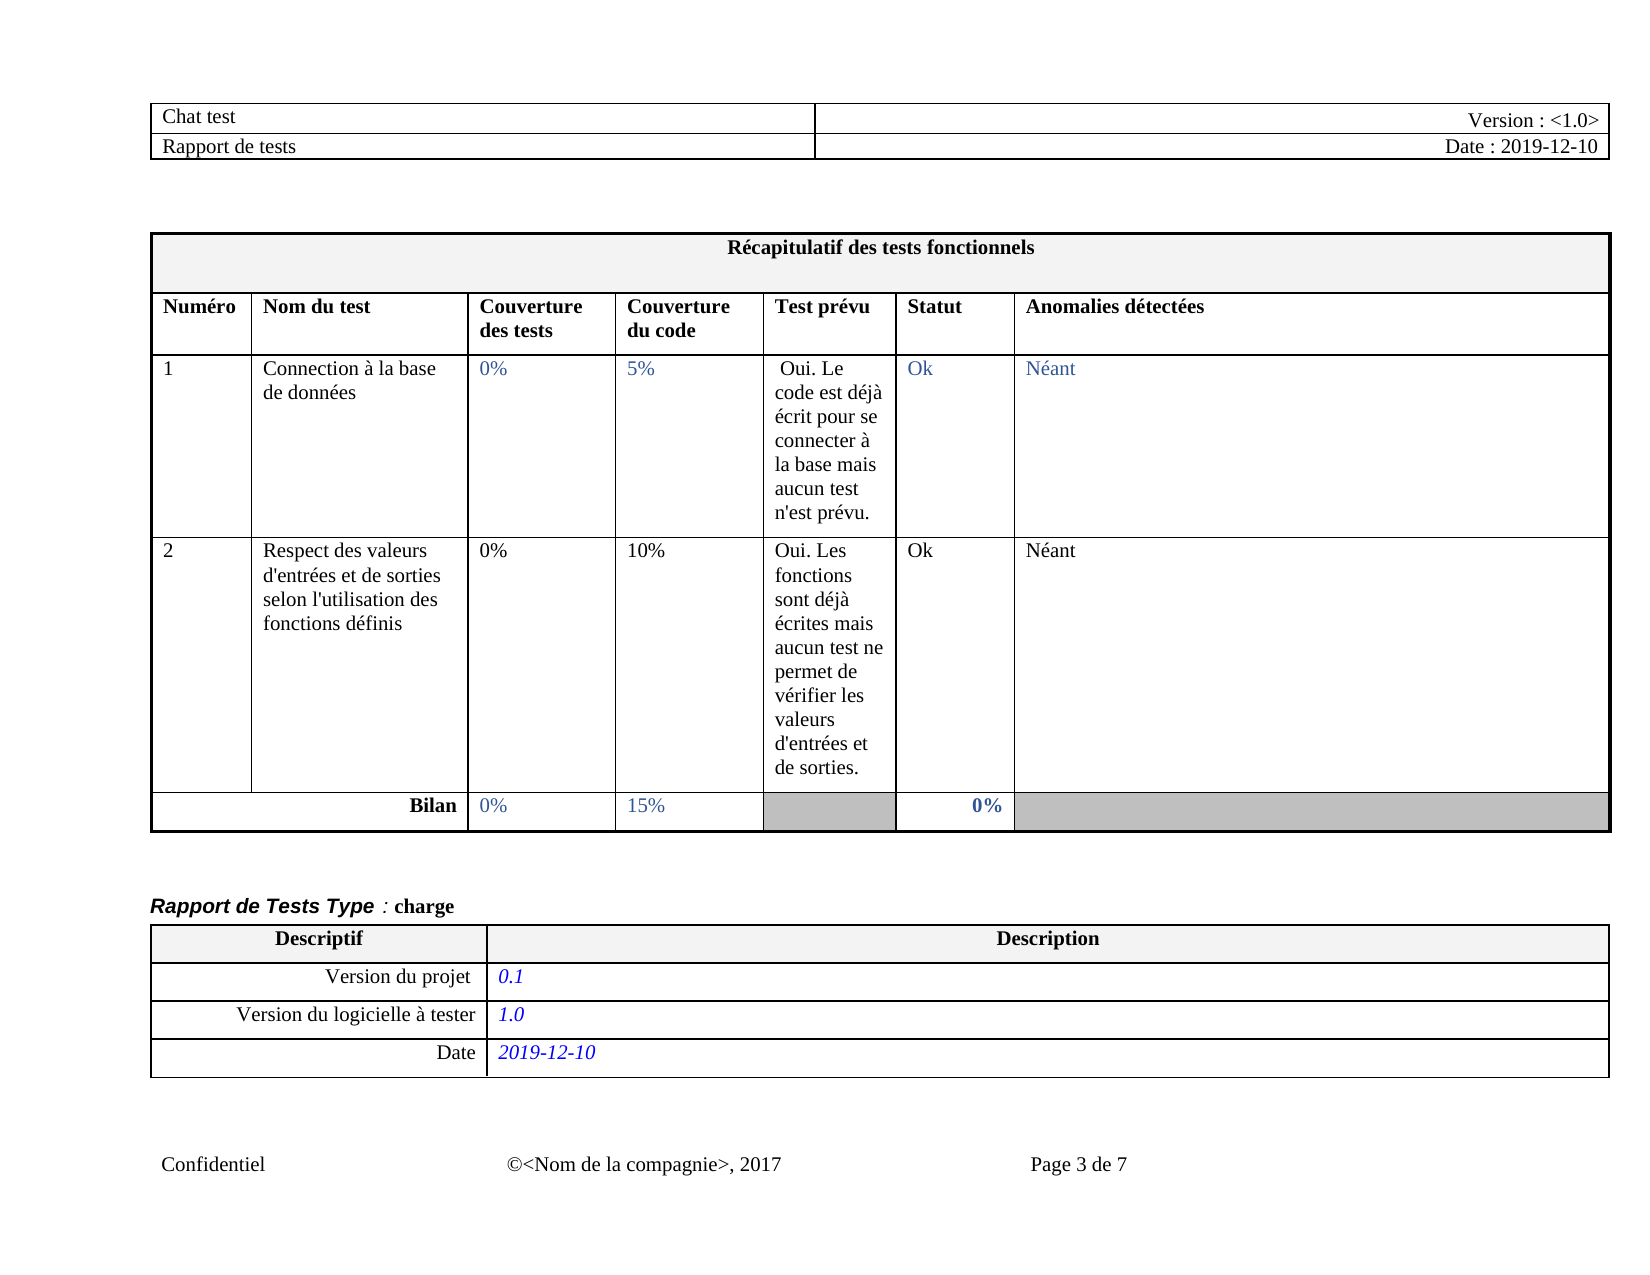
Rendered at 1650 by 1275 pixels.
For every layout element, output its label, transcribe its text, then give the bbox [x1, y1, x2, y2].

table_cell 5% [616, 356, 763, 537]
text Rapport de Tests Type : charge [150, 893, 1500, 918]
table_cell Version du projet [152, 964, 486, 1000]
table_cell 2019-12-10 [488, 1040, 1608, 1076]
table_cell Nom du test [252, 294, 467, 354]
table_header Récapitulatif des tests fonctionnels [153, 235, 1608, 292]
table_cell 0% [469, 356, 615, 537]
table_cell Couverture des tests [469, 294, 615, 354]
table_cell Connection à la base de données [252, 356, 467, 537]
table_header Descriptif [152, 926, 486, 962]
table_cell Oui. Les fonctions sont déjà écrites mais aucun test ne permet de vérifier les valeurs d'entrées et de sorties. [764, 538, 895, 792]
table_cell Date [152, 1040, 486, 1076]
table_cell [764, 793, 895, 830]
table_cell 0.1 [488, 964, 1608, 1000]
table_cell Respect des valeurs d'entrées et de sorties selon l'utilisation des fonctions définis [252, 538, 467, 792]
table_cell 2 [153, 538, 251, 792]
table_cell 0% [469, 538, 615, 792]
table_cell Ok [897, 538, 1014, 792]
table_header Description [488, 926, 1608, 962]
table_cell [1015, 793, 1608, 830]
table_cell Oui. Le code est déjà écrit pour se connecter à la base mais aucun test n'est prévu. [764, 356, 895, 537]
table_cell 0% [897, 793, 1014, 830]
table_cell Statut [897, 294, 1014, 354]
table_cell Ok [897, 356, 1014, 537]
table_cell Version du logicielle à tester [152, 1002, 486, 1038]
table_cell Bilan [153, 793, 467, 830]
table_cell 10% [616, 538, 763, 792]
table_cell Anomalies détectées [1015, 294, 1608, 354]
table_cell Test prévu [764, 294, 895, 354]
table_cell 1 [153, 356, 251, 537]
table_cell Numéro [153, 294, 251, 354]
table_cell Couverture du code [616, 294, 763, 354]
table_cell Néant [1015, 356, 1608, 537]
table_cell 1.0 [488, 1002, 1608, 1038]
table_cell 15% [616, 793, 763, 830]
table_cell Néant [1015, 538, 1608, 792]
table_cell 0% [469, 793, 615, 830]
